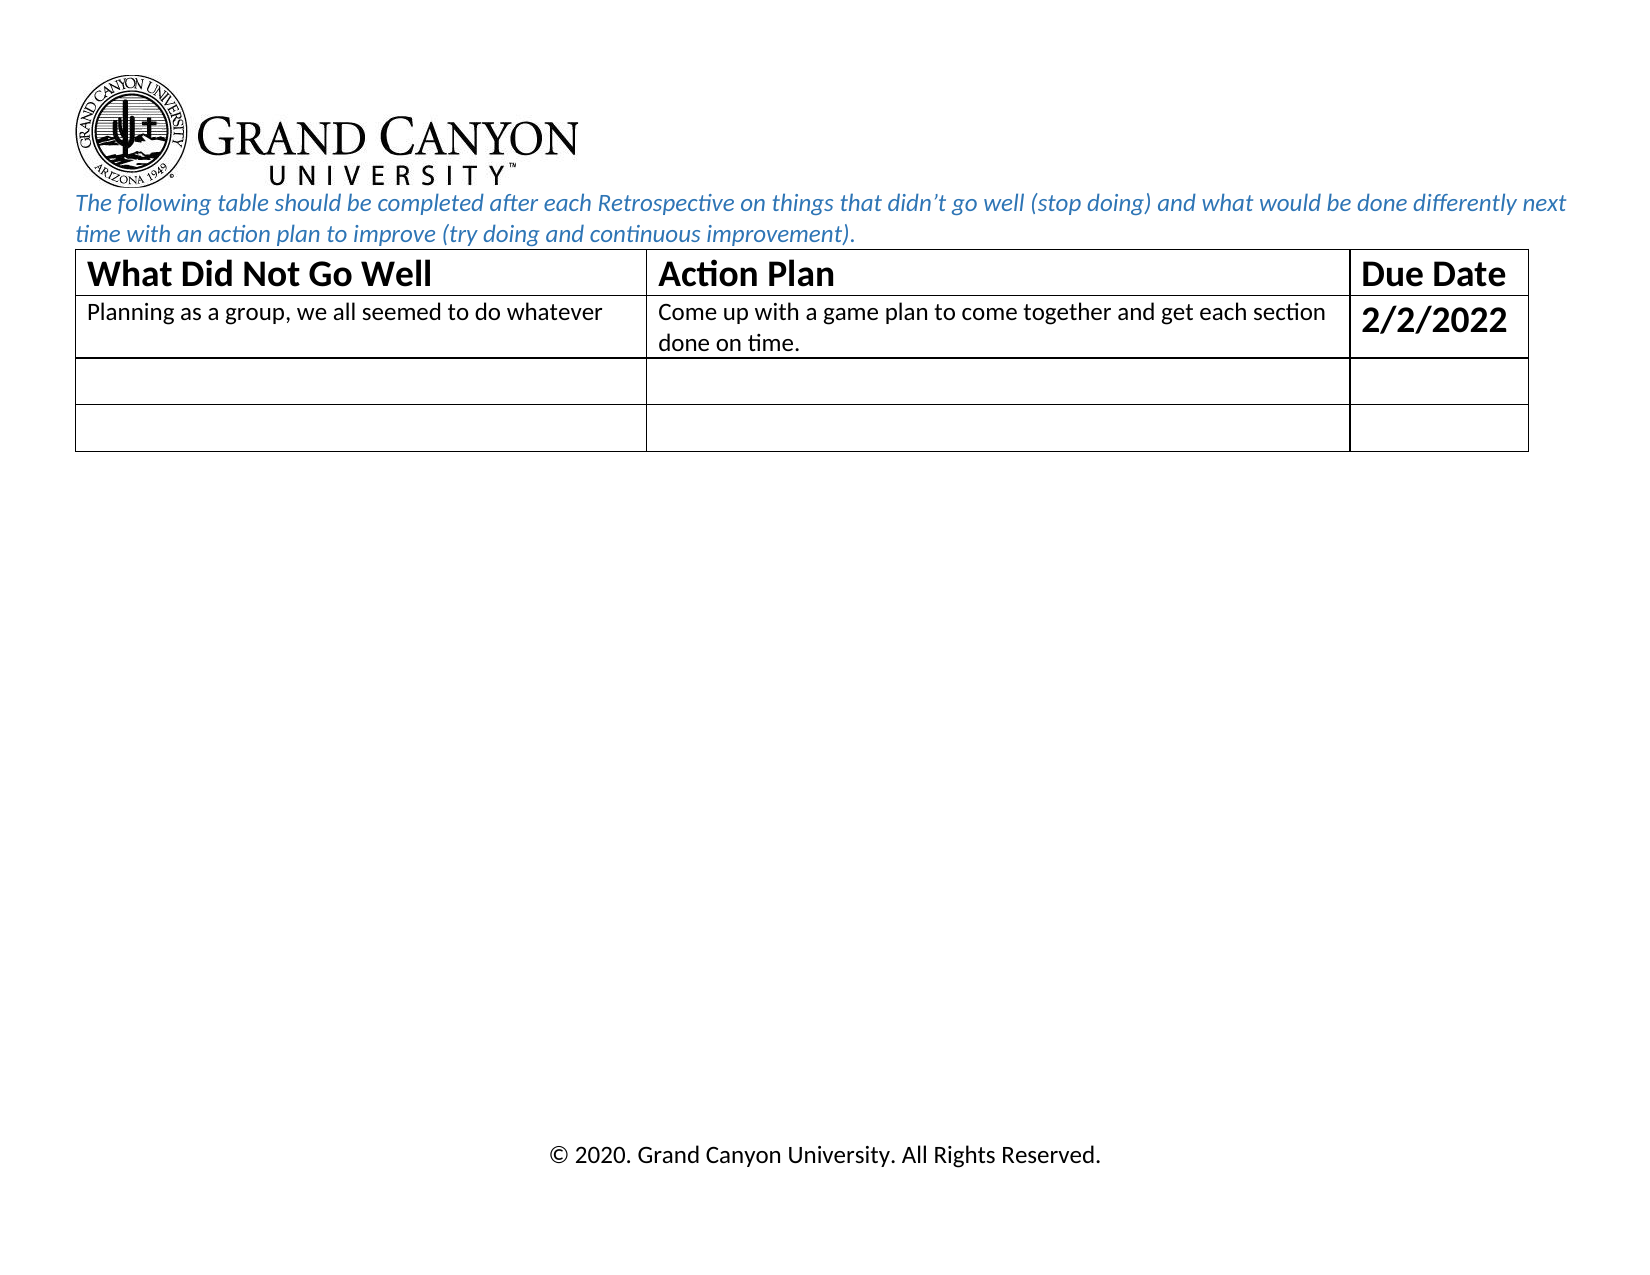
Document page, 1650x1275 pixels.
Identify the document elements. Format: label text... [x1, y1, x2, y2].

table_header What Did Not Go Well [76, 250, 646, 295]
table_cell [76, 405, 646, 451]
table_cell [76, 359, 646, 404]
table_cell Planning as a group, we all seemed to do whatever [76, 296, 646, 357]
table_header Due Date [1351, 250, 1528, 295]
text The following table should be completed after each Retrospective on things that didn’t go well (stop doing) and what would be done differently next time with an action plan to improve (try doing and continuous improvement). [75, 187, 1575, 248]
table_cell 2/2/2022 [1351, 296, 1528, 357]
table_cell [647, 359, 1349, 404]
table_cell [1351, 405, 1528, 451]
table_cell [647, 405, 1349, 451]
picture [75, 75, 579, 188]
table_cell Come up with a game plan to come together and get each section done on time. [647, 296, 1349, 357]
table_header Action Plan [647, 250, 1349, 295]
table_cell [1351, 359, 1528, 404]
